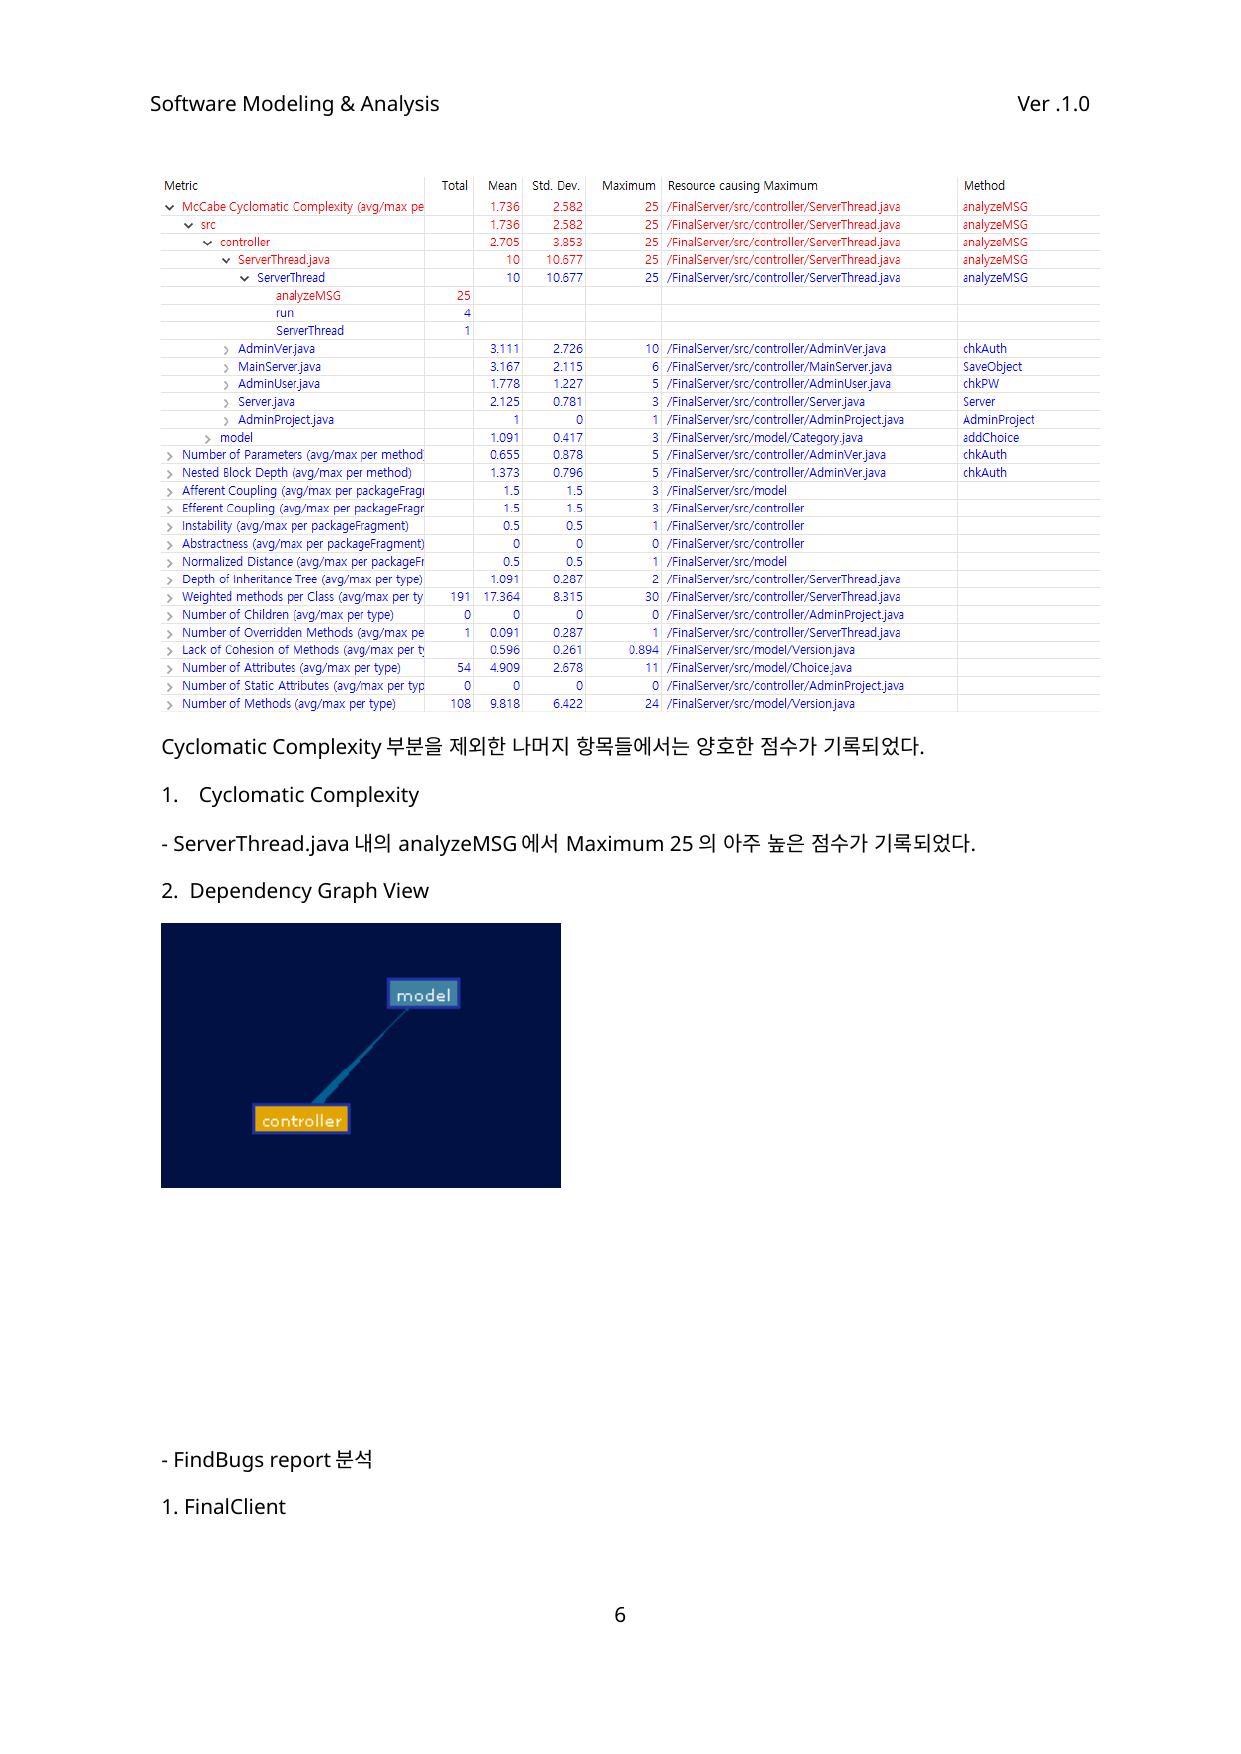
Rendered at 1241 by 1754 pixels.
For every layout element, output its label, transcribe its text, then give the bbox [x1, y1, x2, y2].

text 1. FinalClient [161, 1492, 1090, 1521]
picture [161, 177, 1100, 712]
text - FindBugs report분석 [161, 1443, 1090, 1473]
picture [161, 923, 561, 1188]
text 2. Dependency Graph View [161, 876, 1090, 905]
list Cyclomatic Complexity [161, 780, 1090, 808]
text Cyclomatic Complexity부분을 제외한 나머지 항목들에서는 양호한 점수가 기록되었다. [161, 730, 1090, 761]
text - ServerThread.java내의 analyzeMSG에서 Maximum 25의 아주 높은 점수가 기록되었다. [161, 827, 1090, 857]
